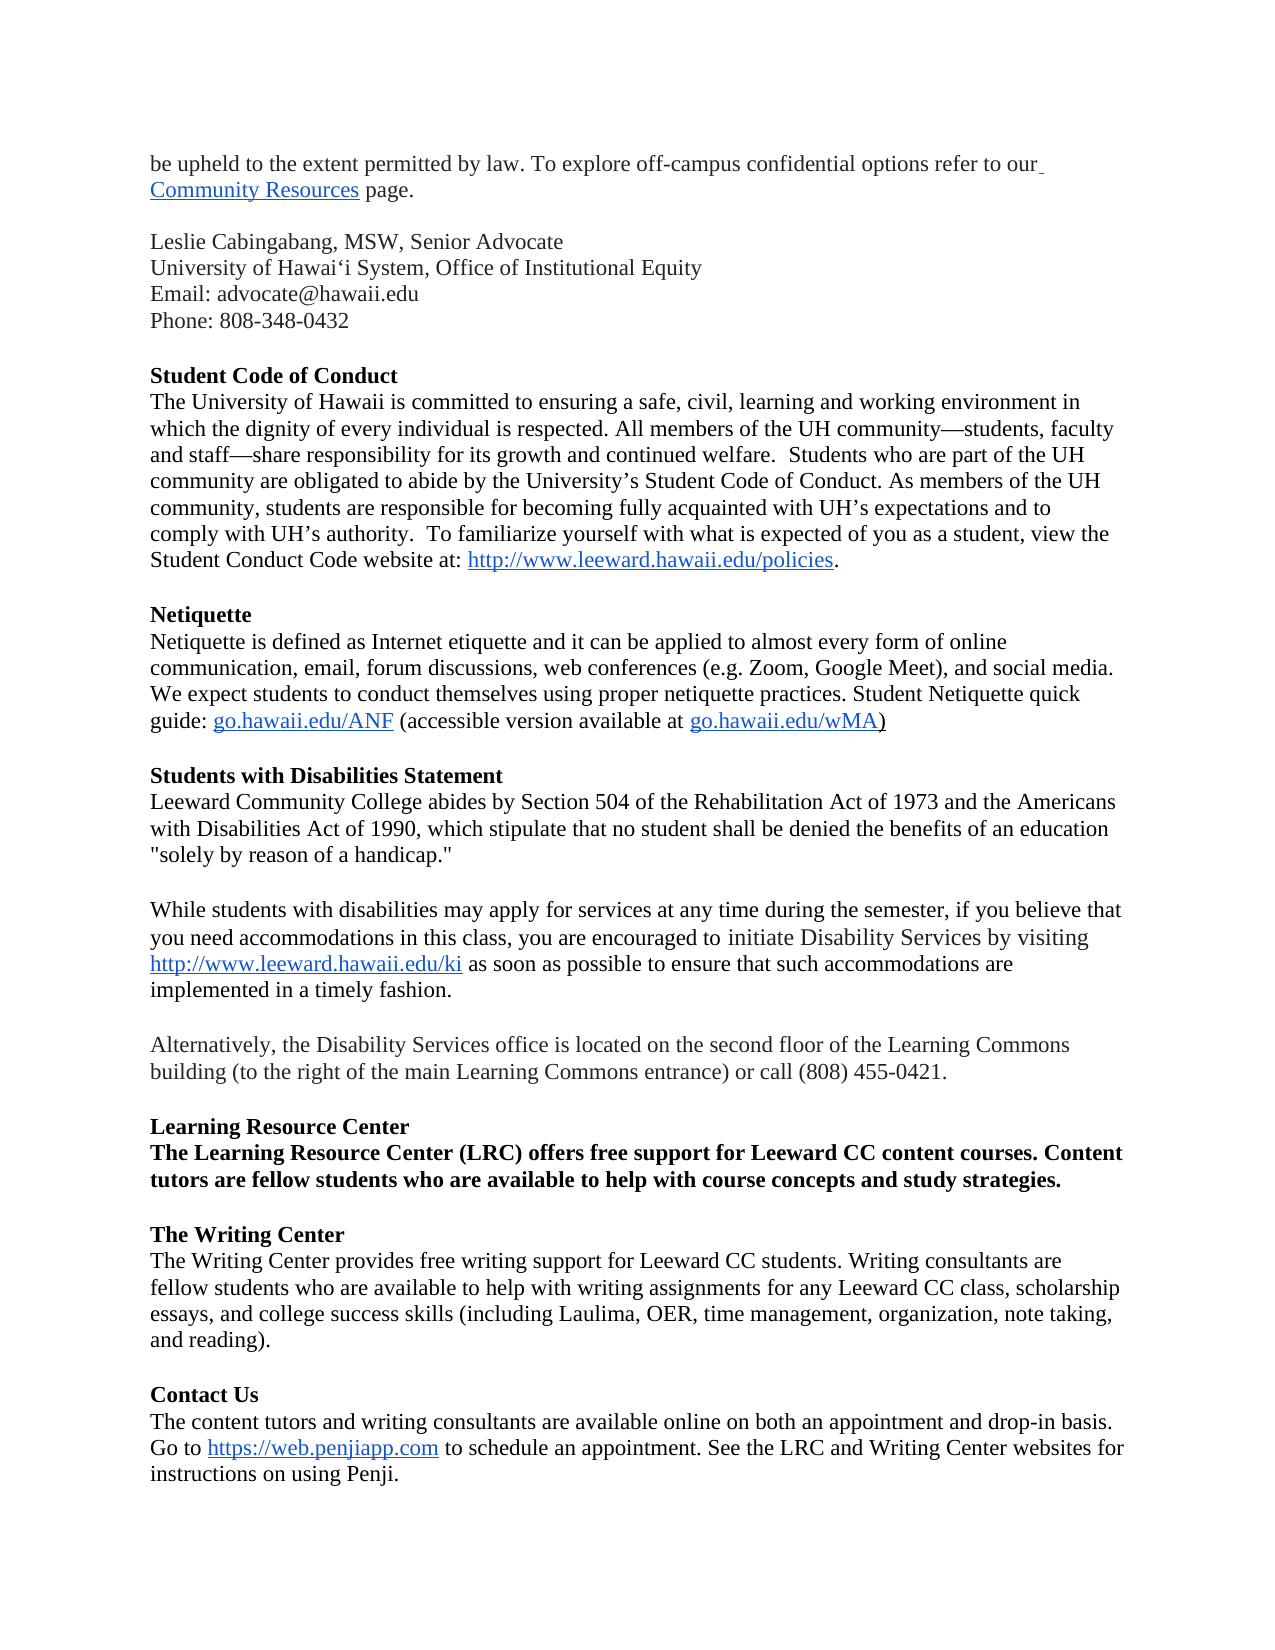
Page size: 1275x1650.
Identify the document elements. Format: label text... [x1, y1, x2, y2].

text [150, 150, 1125, 203]
subtitle Learning Resource Center [150, 1113, 1125, 1139]
text The University of Hawaii is committed to ensuring a safe, civil, learning and working environment in which the dignity of every individual is respected. All members of the UH community—students, faculty and staff—share responsibility for its growth and continued welfare. Students who are part of the UH community are obligated to abide by the University’s Student Code of Conduct. As members of the UH community, students are responsible for becoming fully acquainted with UH’s expectations and to comply with UH’s authority. To familiarize yourself with what is expected of you as a student, view the Student Conduct Code website at: http://www.leeward.hawaii.edu/policies. [150, 388, 1125, 573]
subtitle The Writing Center [150, 1221, 1125, 1247]
subtitle The Learning Resource Center (LRC) offers free support for Leeward CC content courses. Content tutors are fellow students who are available to help with course concepts and study strategies. [150, 1139, 1125, 1192]
subtitle Netiquette [150, 601, 1125, 628]
text University of Hawaiʻi System, Office of Institutional Equity [150, 254, 1125, 280]
text Alternatively, the Disability Services office is located on the second floor of the Learning Commons building (to the right of the main Learning Commons entrance) or call (808) 455-0421. [150, 1032, 1125, 1084]
text Phone: 808-348-0432 [150, 307, 1125, 333]
text Email: advocate@hawaii.edu [150, 280, 1125, 307]
text While students with disabilities may apply for services at any time during the semester, if you believe that you need accommodations in this class, you are encouraged to initiate Disability Services by visiting http://www.leeward.hawaii.edu/ki as soon as possible to ensure that such accommodations are implemented in a timely fashion. [150, 896, 1125, 1003]
subtitle Student Code of Conduct [150, 362, 1125, 388]
text Leeward Community College abides by Section 504 of the Rehabilitation Act of 1973 and the Americans with Disabilities Act of 1990, which stipulate that no student shall be denied the benefits of an education "solely by reason of a handicap." [150, 788, 1125, 867]
subtitle Students with Disabilities Statement [150, 762, 1125, 788]
text The Writing Center provides free writing support for Leeward CC students. Writing consultants are fellow students who are available to help with writing assignments for any Leeward CC class, scholarship essays, and college success skills (including Laulima, OER, time management, organization, note taking, and reading). [150, 1247, 1125, 1353]
text The content tutors and writing consultants are available online on both an appointment and drop-in basis. Go to https://web.penjiapp.com to schedule an appointment. See the LRC and Writing Center websites for instructions on using Penji. [150, 1408, 1125, 1487]
text Contact Us [150, 1381, 1125, 1408]
text Netiquette is defined as Internet etiquette and it can be applied to almost every form of online communication, email, forum discussions, web conferences (e.g. Zoom, Google Meet), and social media. We expect students to conduct themselves using proper netiquette practices. Student Netiquette quick guide: go.hawaii.edu/ANF (accessible version available at go.hawaii.edu/wMA) [150, 628, 1125, 733]
text Leslie Cabingabang, MSW, Senior Advocate [150, 228, 1125, 254]
